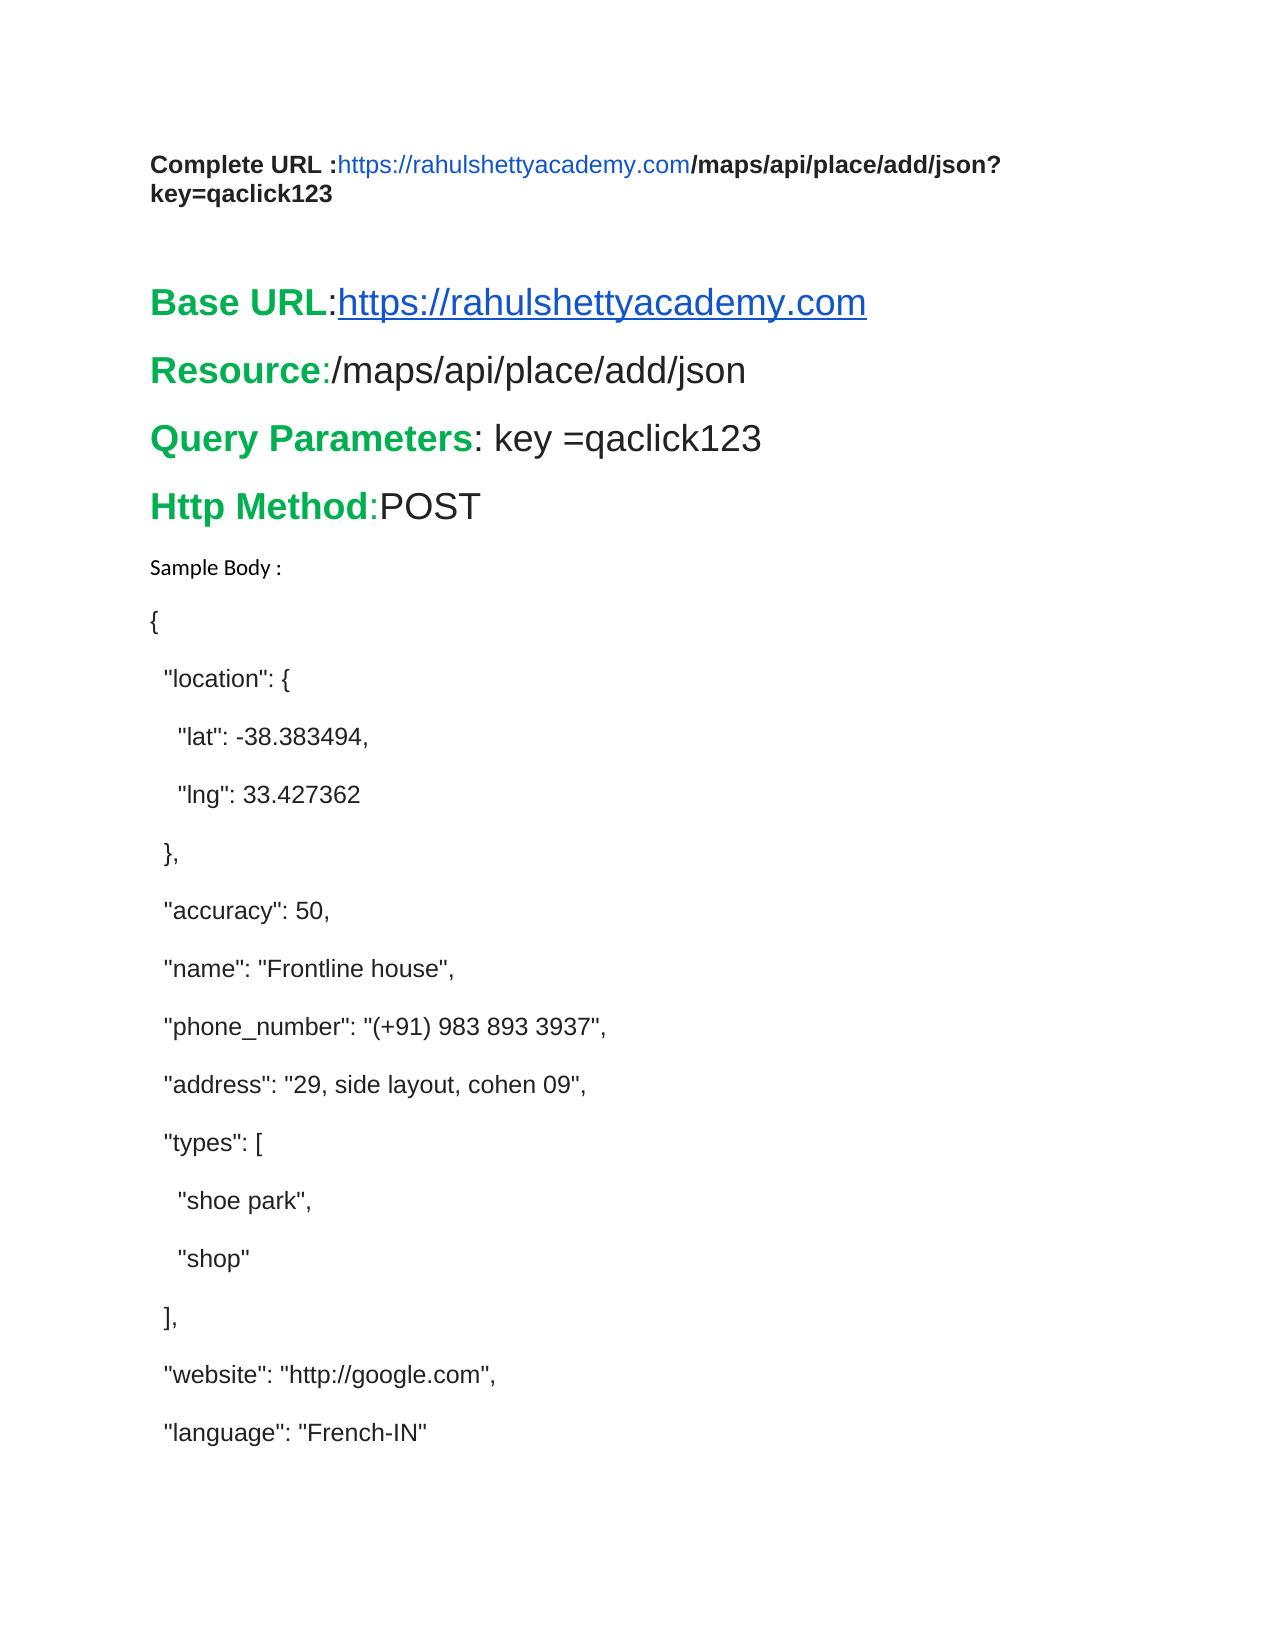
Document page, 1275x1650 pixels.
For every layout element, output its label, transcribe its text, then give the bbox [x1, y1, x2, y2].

text "phone_number": "(+91) 983 893 3937", [150, 1012, 1125, 1041]
text ], [150, 1302, 1125, 1331]
text Complete URL :https://rahulshettyacademy.com/maps/api/place/add/json?key=qaclick123 [333, 150, 1125, 207]
text "name": "Frontline house", [150, 954, 1125, 983]
text "address": "29, side layout, cohen 09", [150, 1070, 1125, 1099]
text "website": "http://google.com", [150, 1360, 1125, 1389]
text Resource:/maps/api/place/add/json [150, 348, 1125, 391]
text { [150, 606, 1125, 634]
text "types": [ [150, 1128, 1125, 1157]
text "shop" [150, 1244, 1125, 1273]
text "language": "French-IN" [150, 1418, 1125, 1447]
text "lng": 33.427362 [150, 780, 1125, 808]
text Http Method:POST [150, 484, 1125, 528]
text "lat": -38.383494, [150, 722, 1125, 751]
text }, [150, 838, 1125, 867]
text Base URL:https://rahulshettyacademy.com [150, 280, 1125, 323]
text "accuracy": 50, [150, 896, 1125, 924]
text Query Parameters: key =qaclick123 [150, 416, 1125, 459]
text "location": { [150, 664, 1125, 692]
text "shoe park", [150, 1186, 1125, 1215]
